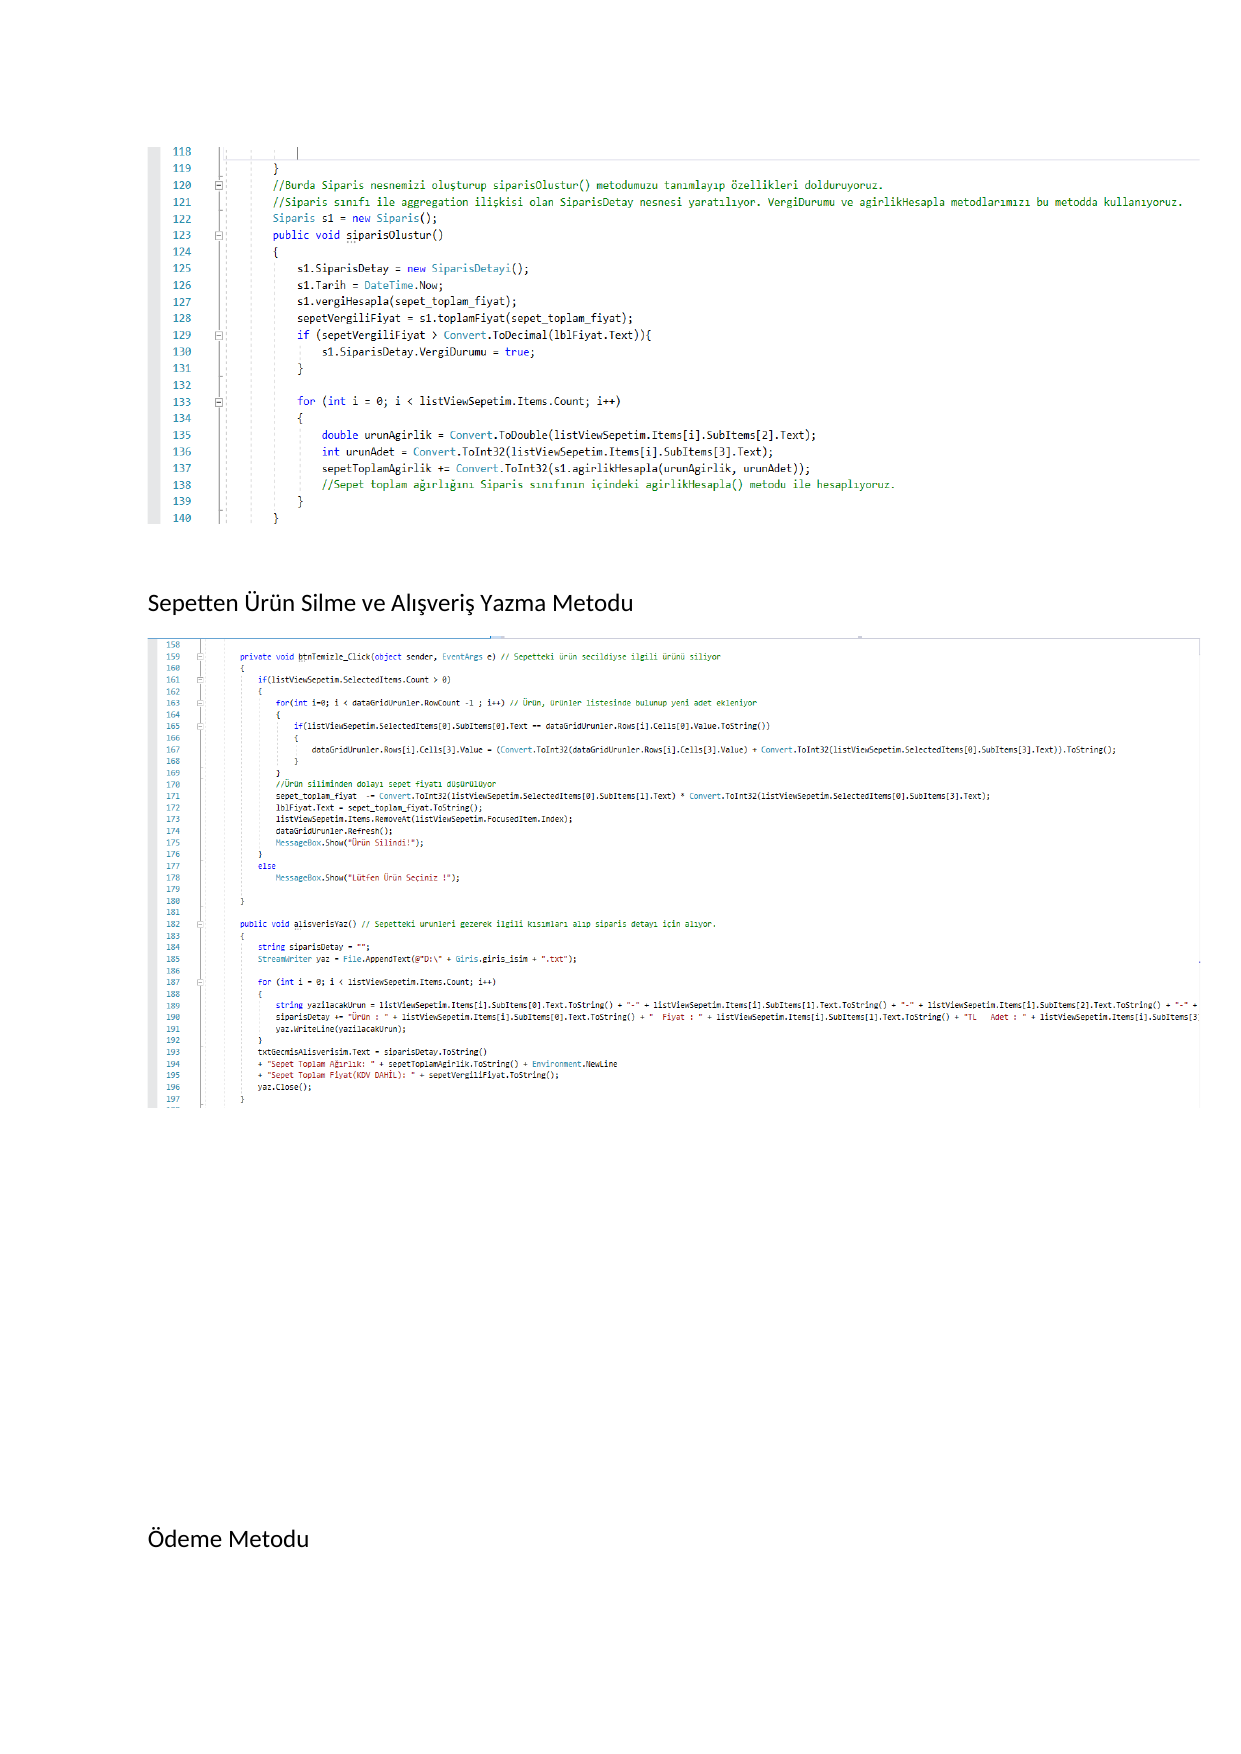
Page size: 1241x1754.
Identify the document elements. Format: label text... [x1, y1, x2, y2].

text Ödeme Metodu [148, 1523, 1093, 1554]
text Sepetten Ürün Silme ve Alışveriş Yazma Metodu [148, 587, 1093, 617]
picture [147, 147, 1200, 524]
picture [147, 636, 1200, 1108]
